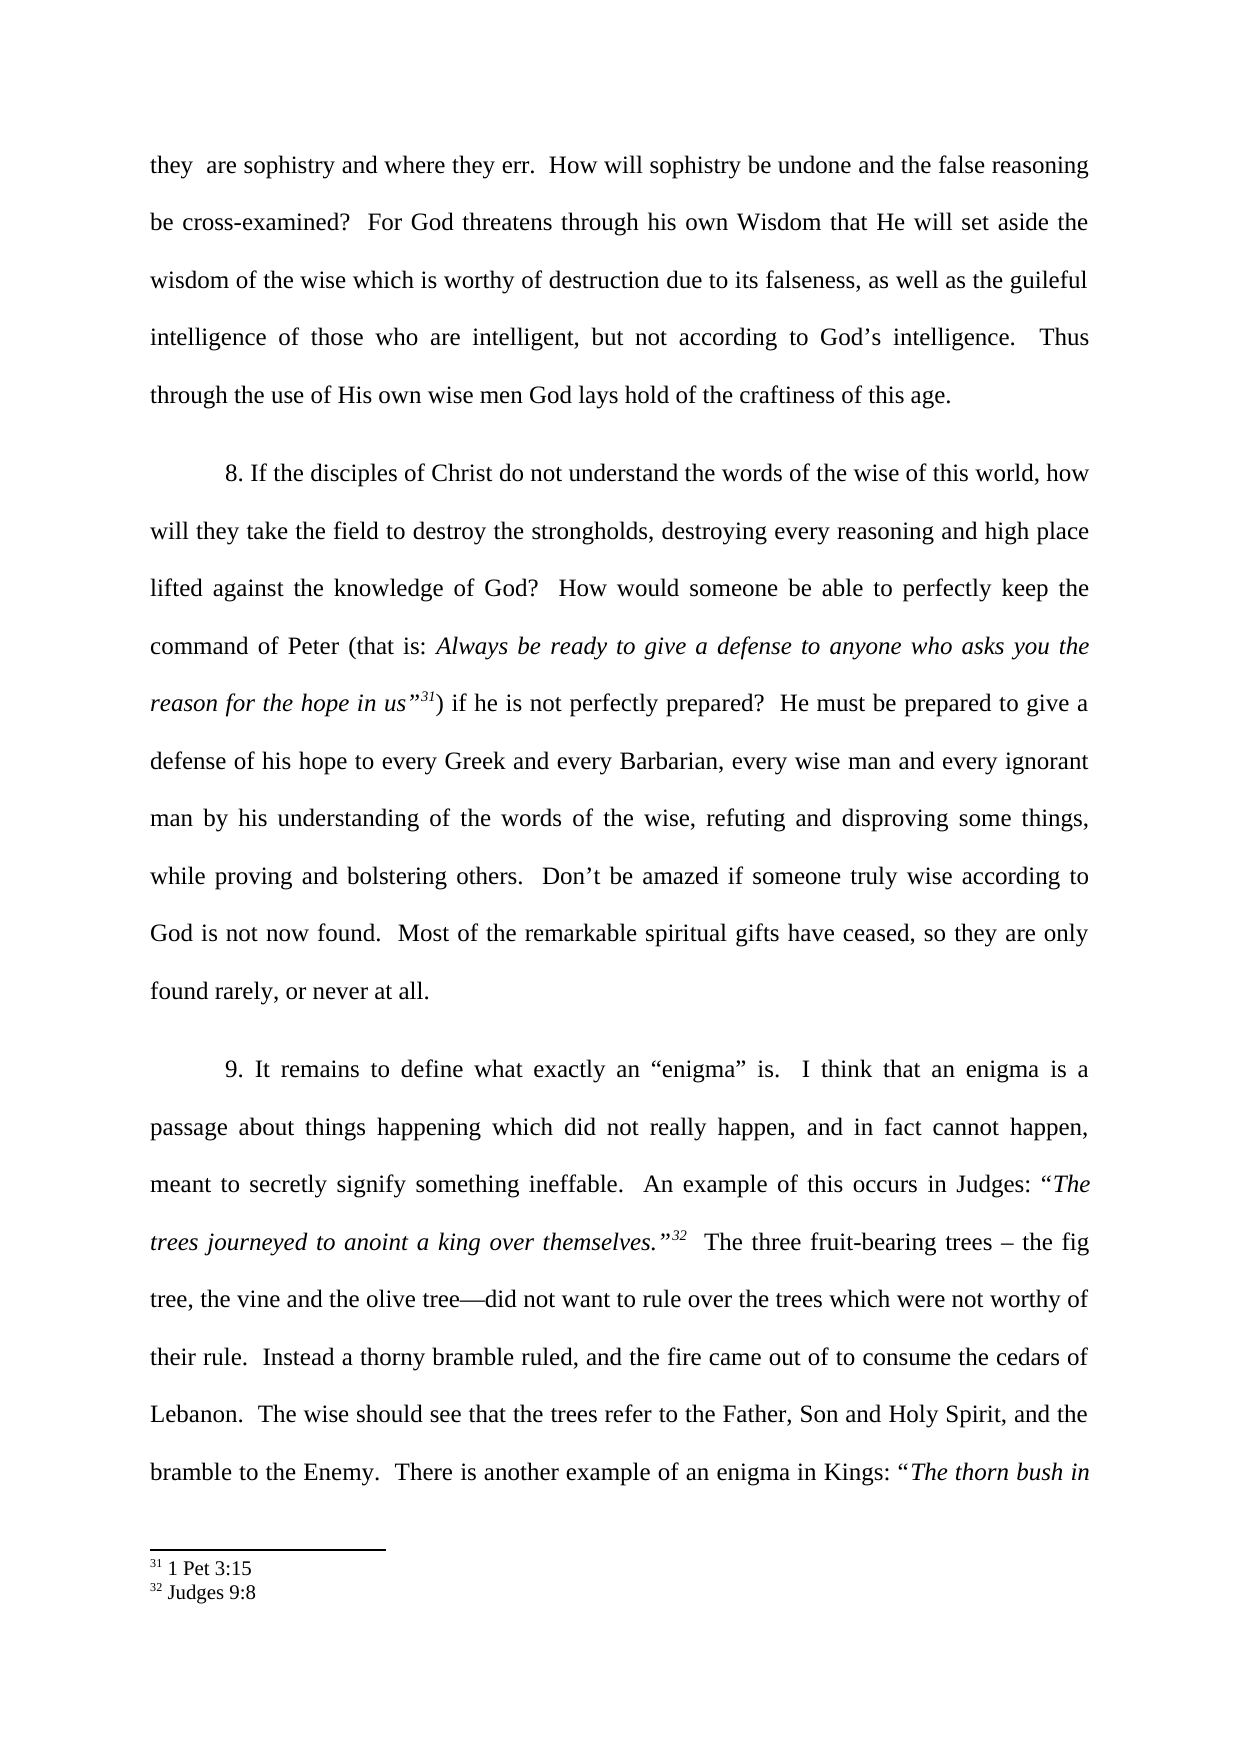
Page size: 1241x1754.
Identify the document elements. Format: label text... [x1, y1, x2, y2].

text 8. If the disciples of Christ do not understand the words of the wise of this world, how will they take the field to destroy the strongholds, destroying every reasoning and high place lifted against the knowledge of God? How would someone be able to perfectly keep the command of Peter (that is: Always be ready to give a defense to anyone who asks you the reason for the hope in us”) if he is not perfectly prepared? He must be prepared to give a defense of his hope to every Greek and every Barbarian, every wise man and every ignorant man by his understanding of the words of the wise, refuting and disproving some things, while proving and bolstering others. Don’t be amazed if someone truly wise according to God is not now found. Most of the remarkable spiritual gifts have ceased, so they are only found rarely, or never at all. [150, 458, 1090, 1004]
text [150, 1054, 1090, 1485]
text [150, 150, 1090, 409]
